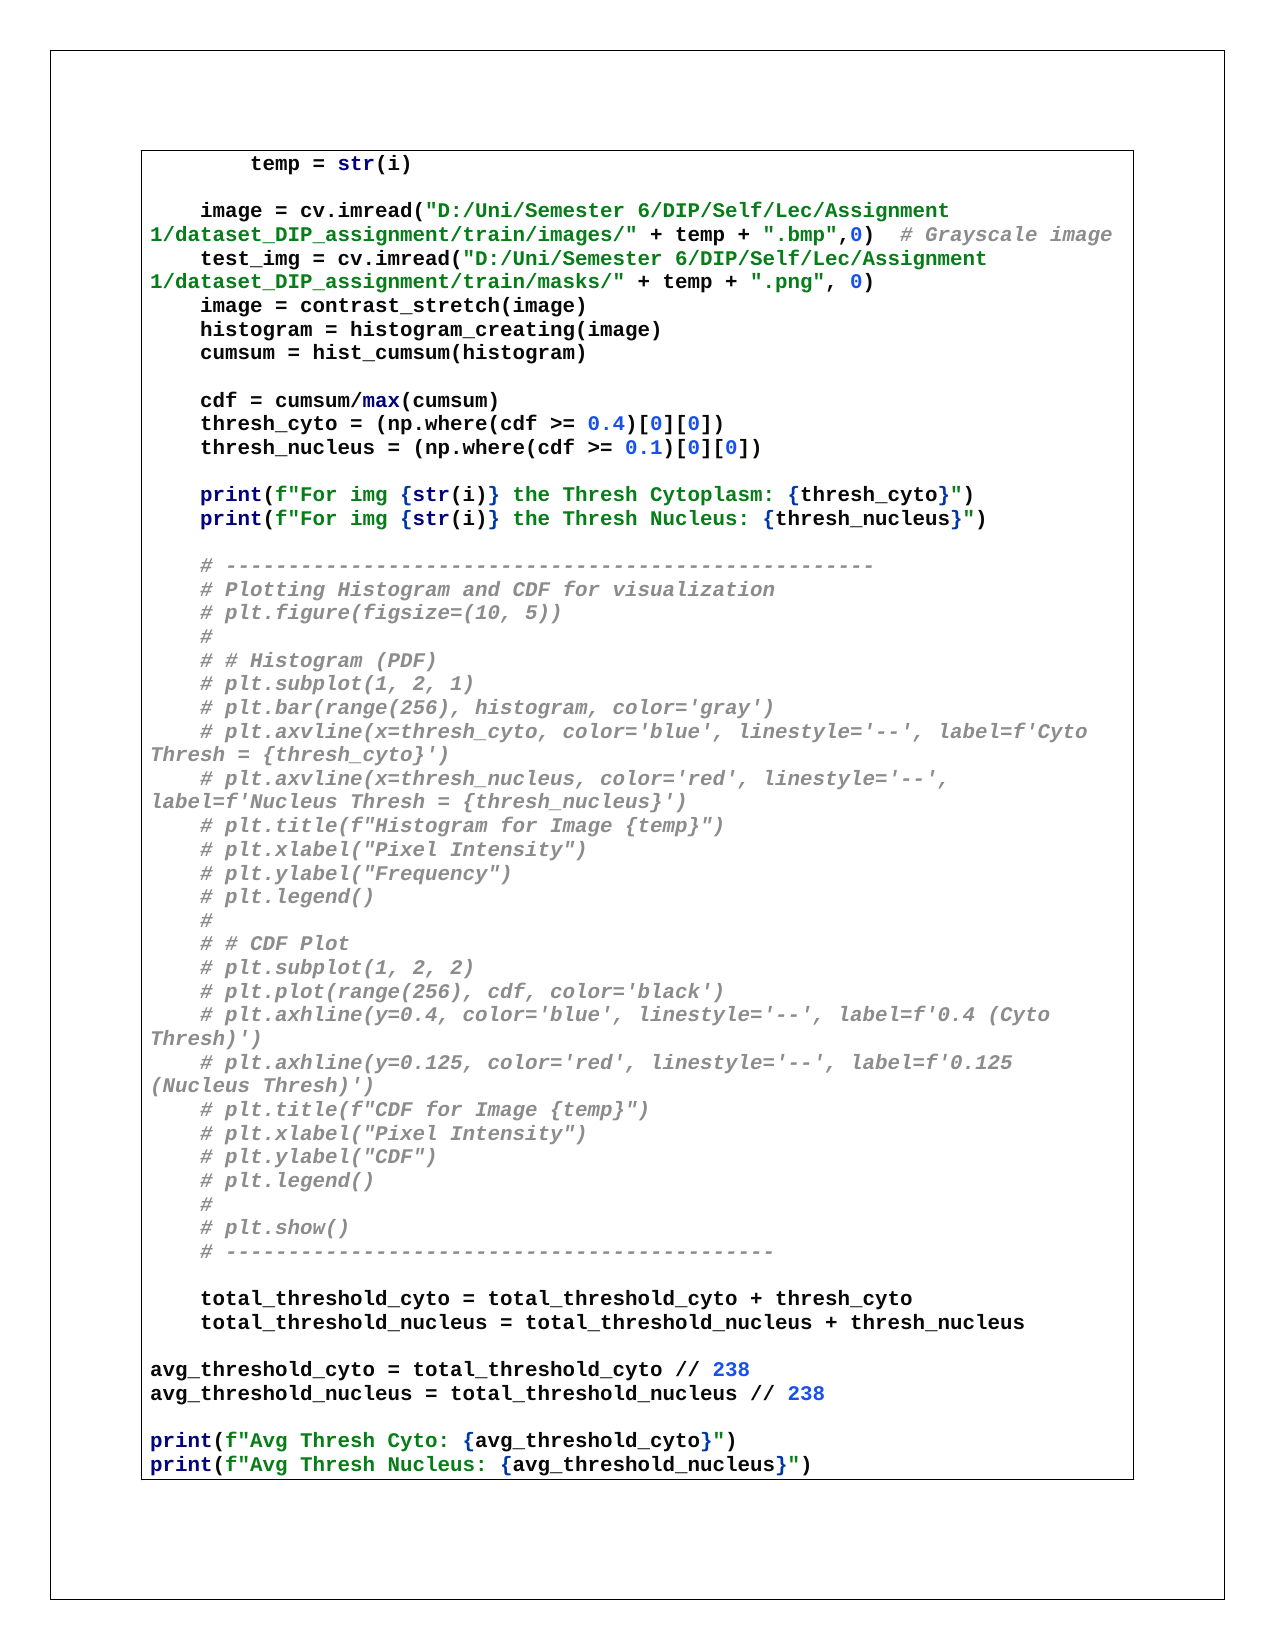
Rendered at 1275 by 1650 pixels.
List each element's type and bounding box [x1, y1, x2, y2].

text [142, 151, 1133, 1479]
